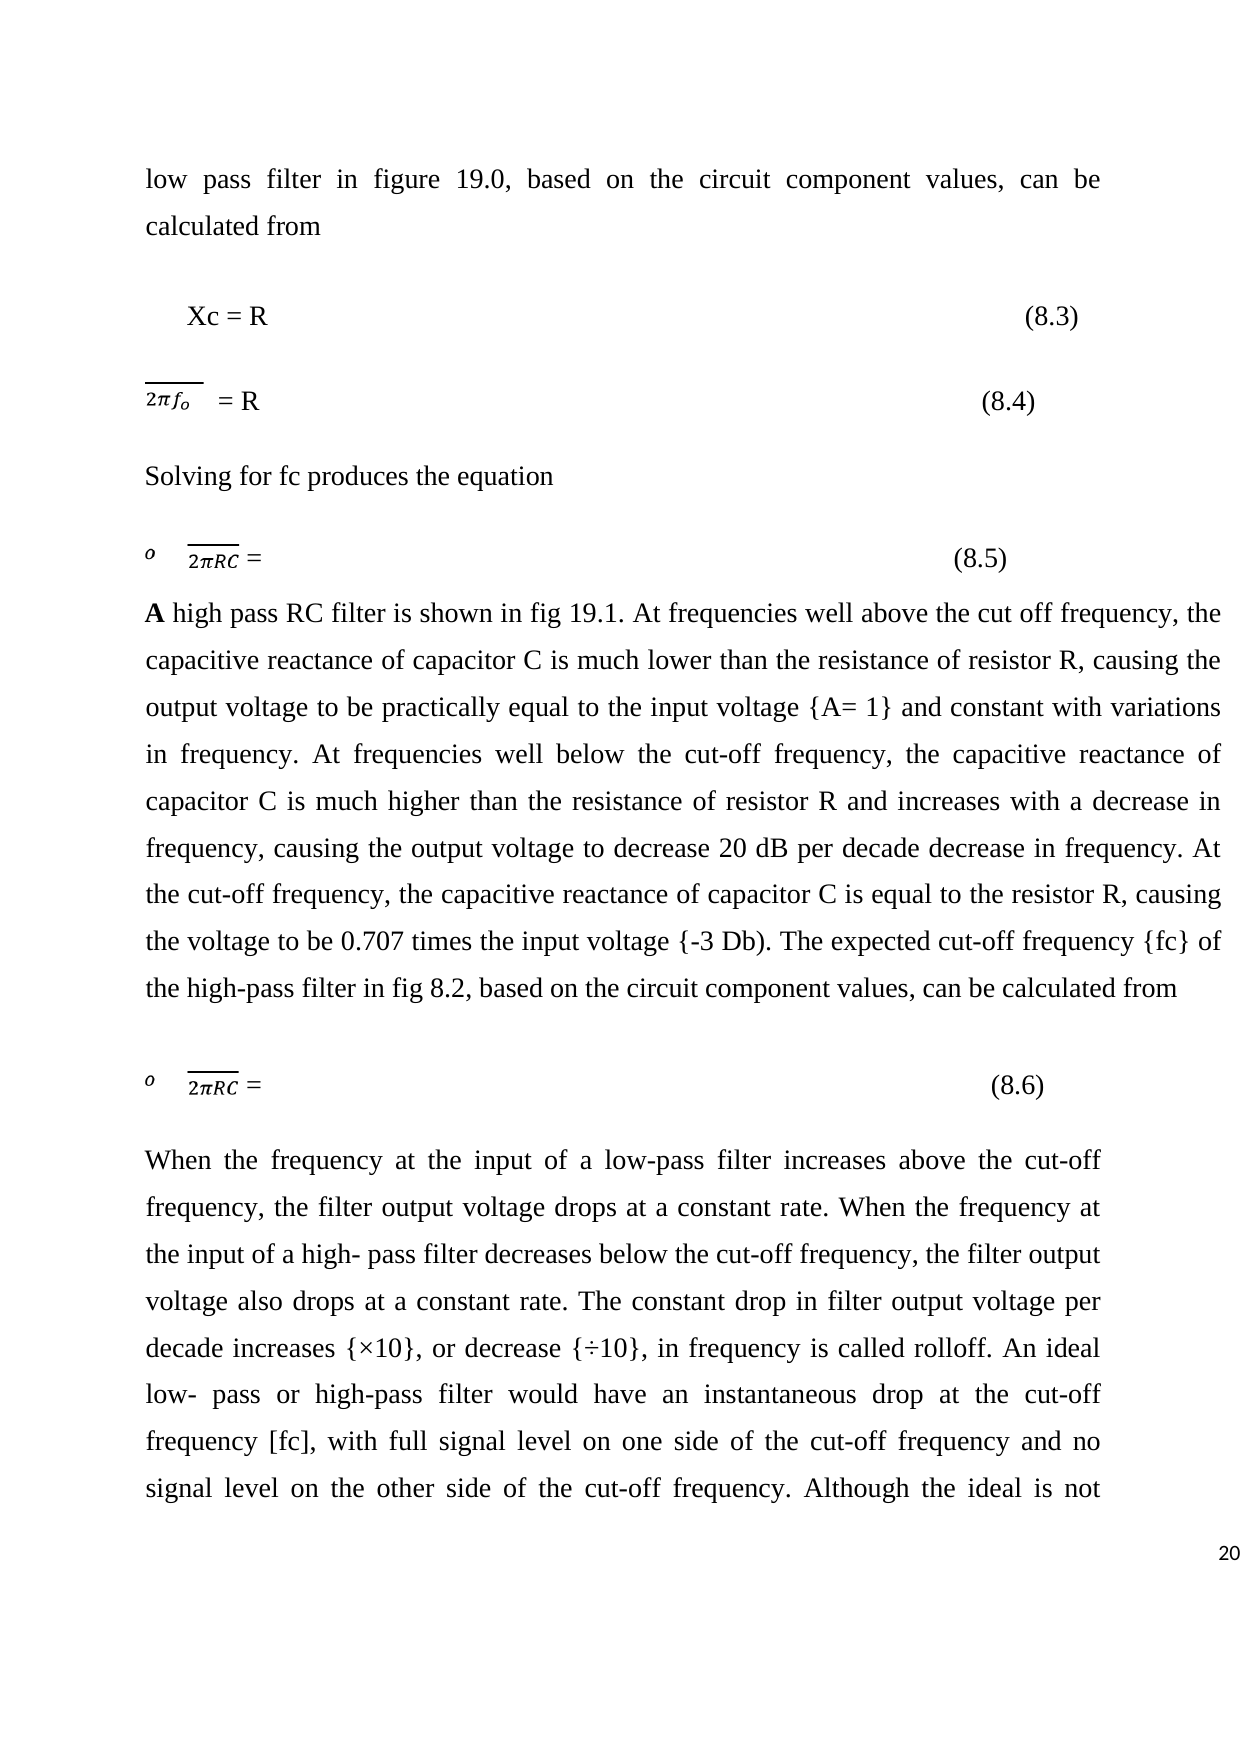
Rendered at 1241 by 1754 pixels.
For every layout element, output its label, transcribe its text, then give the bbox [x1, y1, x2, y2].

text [144, 1143, 1103, 1504]
text Xc = R (8.3) [144, 298, 1240, 331]
text Solving for fc produces the equation [144, 459, 1240, 491]
picture [144, 1070, 239, 1095]
picture [144, 381, 204, 410]
text = R (8.4) [144, 381, 1240, 416]
text = (8.6) [144, 1068, 1240, 1100]
picture [144, 543, 240, 568]
text = (8.5) [144, 541, 1240, 573]
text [144, 162, 1103, 241]
text A high pass RC filter is shown in fig 19.1. At frequencies well above the cut off frequency, the capacitive reactance of capacitor C is much lower than the resistance of resistor R, causing the output voltage to be practically equal to the input voltage {A= 1} and constant with variations in frequency. At frequencies well below the cut-off frequency, the capacitive reactance of capacitor C is much higher than the resistance of resistor R and increases with a decrease in frequency, causing the output voltage to decrease 20 dB per decade decrease in frequency. At the cut-off frequency, the capacitive reactance of capacitor C is equal to the resistor R, causing the voltage to be 0.707 times the input voltage {-3 Db). The expected cut-off frequency {fc} of the high-pass filter in fig 8.2, based on the circuit component values, can be calculated from [144, 596, 1224, 1004]
